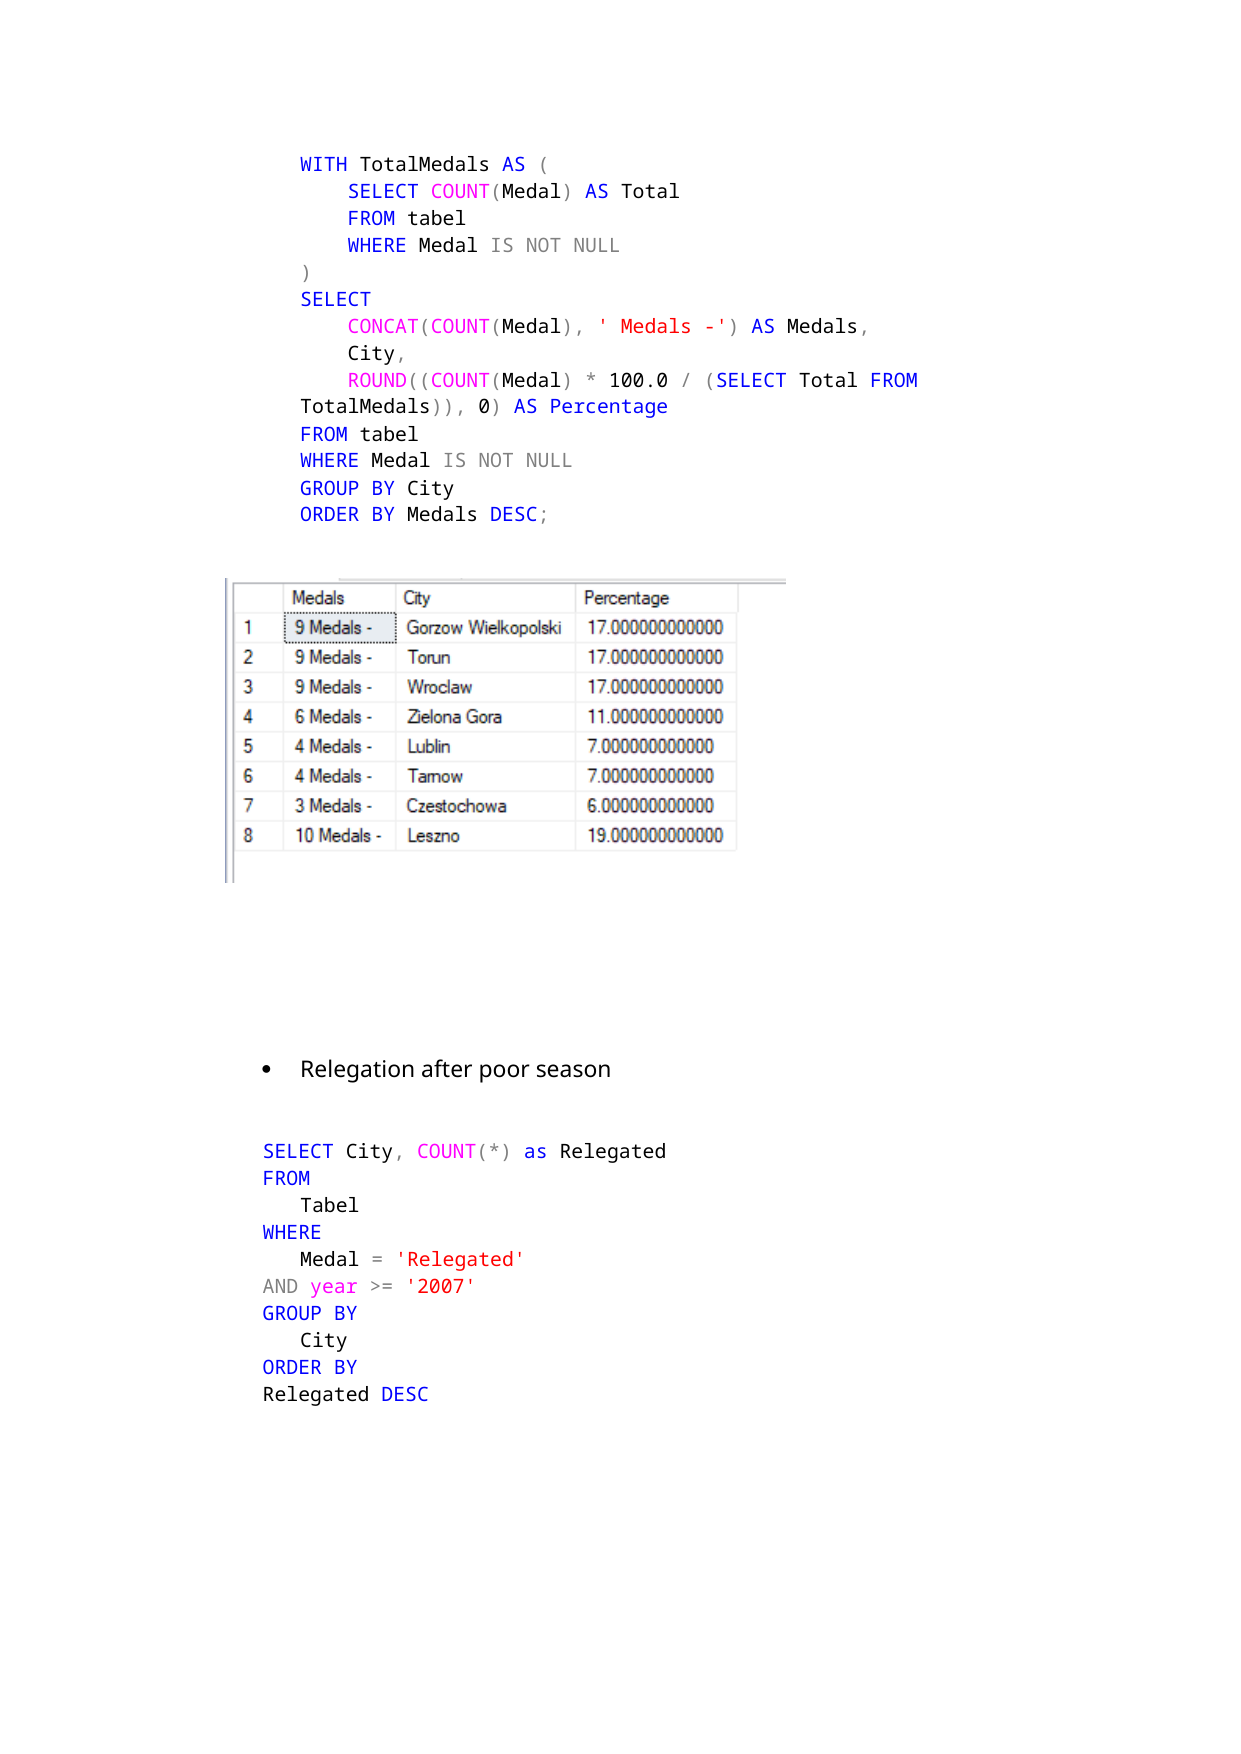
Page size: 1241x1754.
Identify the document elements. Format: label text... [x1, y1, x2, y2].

text City [262, 1326, 1090, 1353]
text CONCAT(COUNT(Medal), ' Medals -') AS Medals, [300, 312, 1090, 339]
text GROUP BY [262, 1299, 1090, 1326]
text SELECT COUNT(Medal) AS Total [300, 177, 1090, 204]
text FROM tabel [300, 420, 1090, 447]
text ROUND((COUNT(Medal) * 100.0 / (SELECT Total FROM TotalMedals)), 0) AS Percentage [300, 366, 1090, 420]
text FROM [262, 1164, 1090, 1191]
text ORDER BY Medals DESC; [300, 501, 1090, 528]
text GROUP BY City [300, 474, 1090, 501]
text ) [300, 258, 1090, 285]
text SELECT [300, 285, 1090, 312]
text FROM tabel [300, 204, 1090, 231]
text City, [300, 339, 1090, 366]
text SELECT City, COUNT(*) as Relegated [262, 1137, 1090, 1164]
text Tabel [262, 1191, 1090, 1218]
text WITH TotalMedals AS ( [300, 150, 1090, 177]
text Medal = 'Relegated' [262, 1245, 1090, 1272]
text ORDER BY [262, 1353, 1090, 1380]
text WHERE Medal IS NOT NULL [300, 231, 1090, 258]
picture [225, 578, 786, 883]
text AND year >= '2007' [262, 1272, 1090, 1299]
list Relegation after poor season [262, 1053, 1090, 1084]
text Relegated DESC [187, 1380, 1090, 1407]
text WHERE [262, 1218, 1090, 1245]
text WHERE Medal IS NOT NULL [300, 447, 1090, 474]
